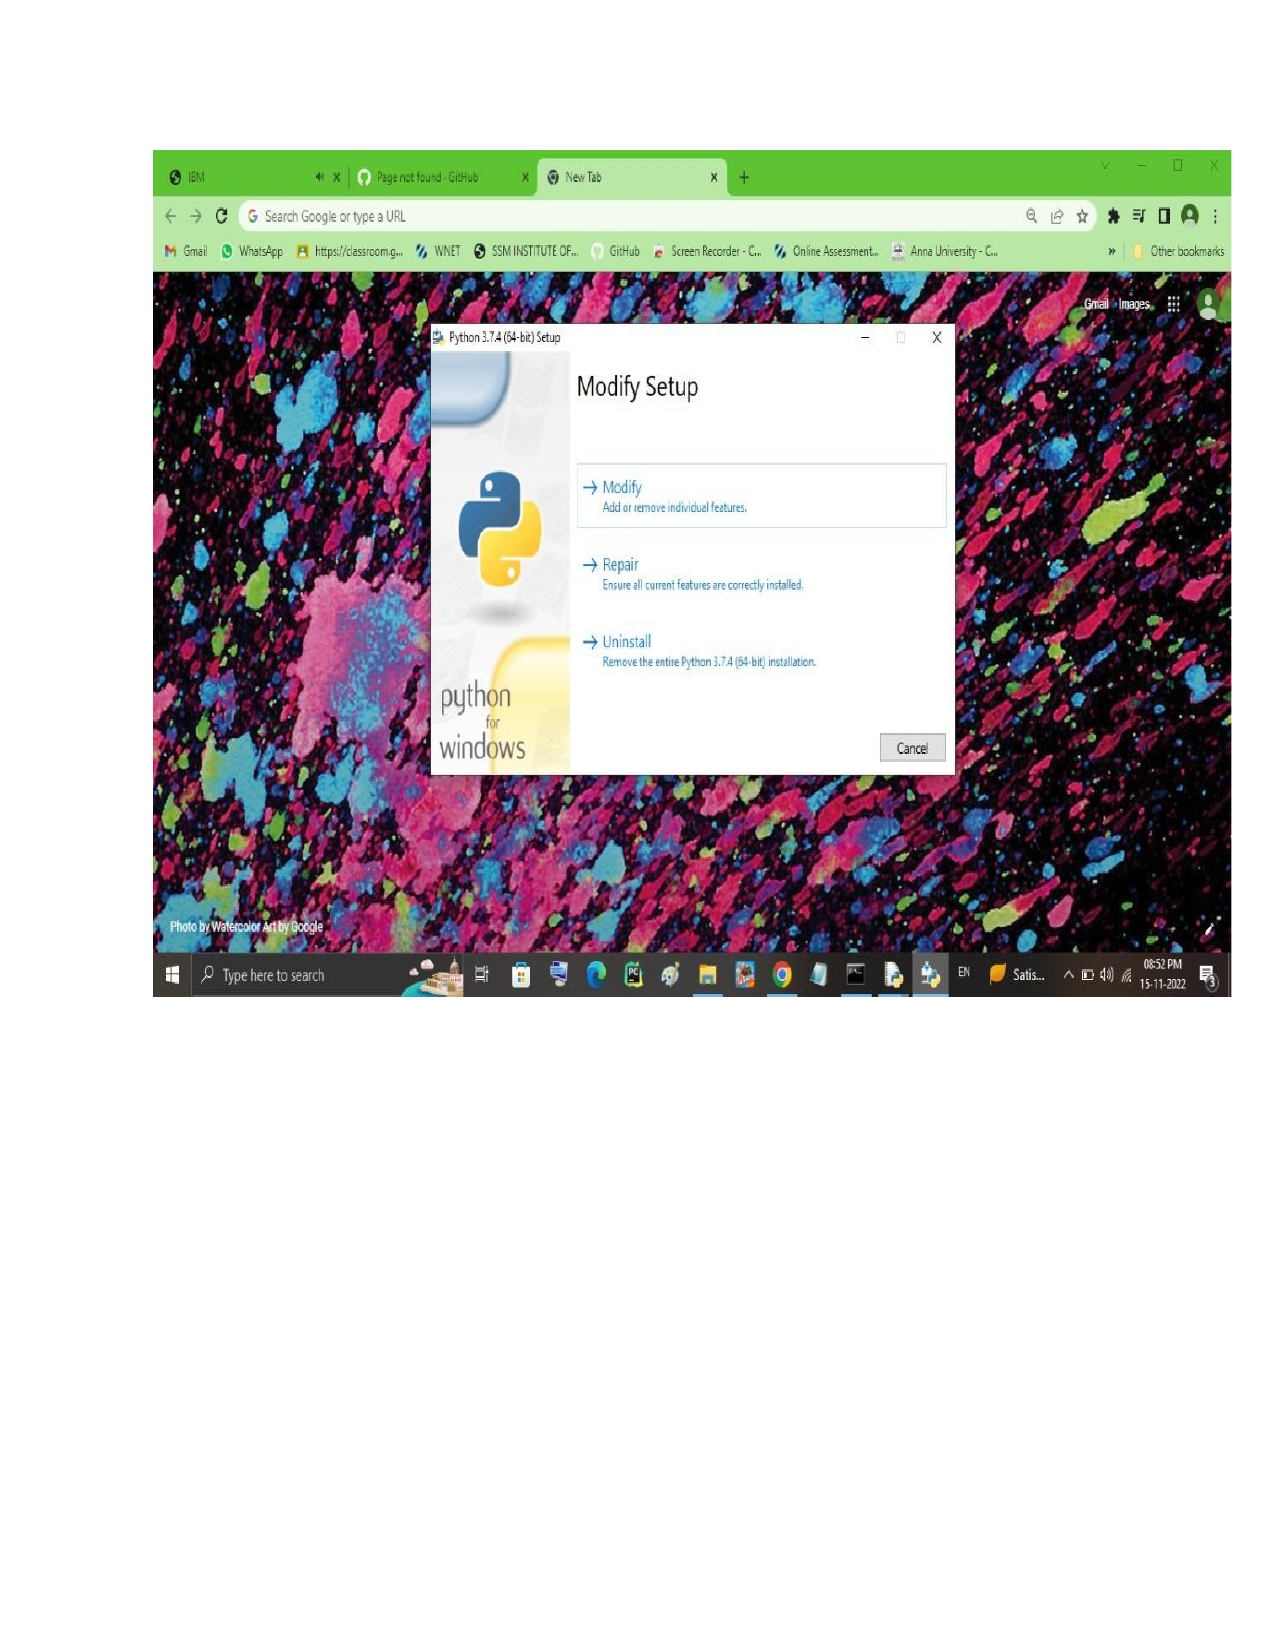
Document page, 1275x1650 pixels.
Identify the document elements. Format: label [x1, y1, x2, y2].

picture [153, 150, 1232, 997]
